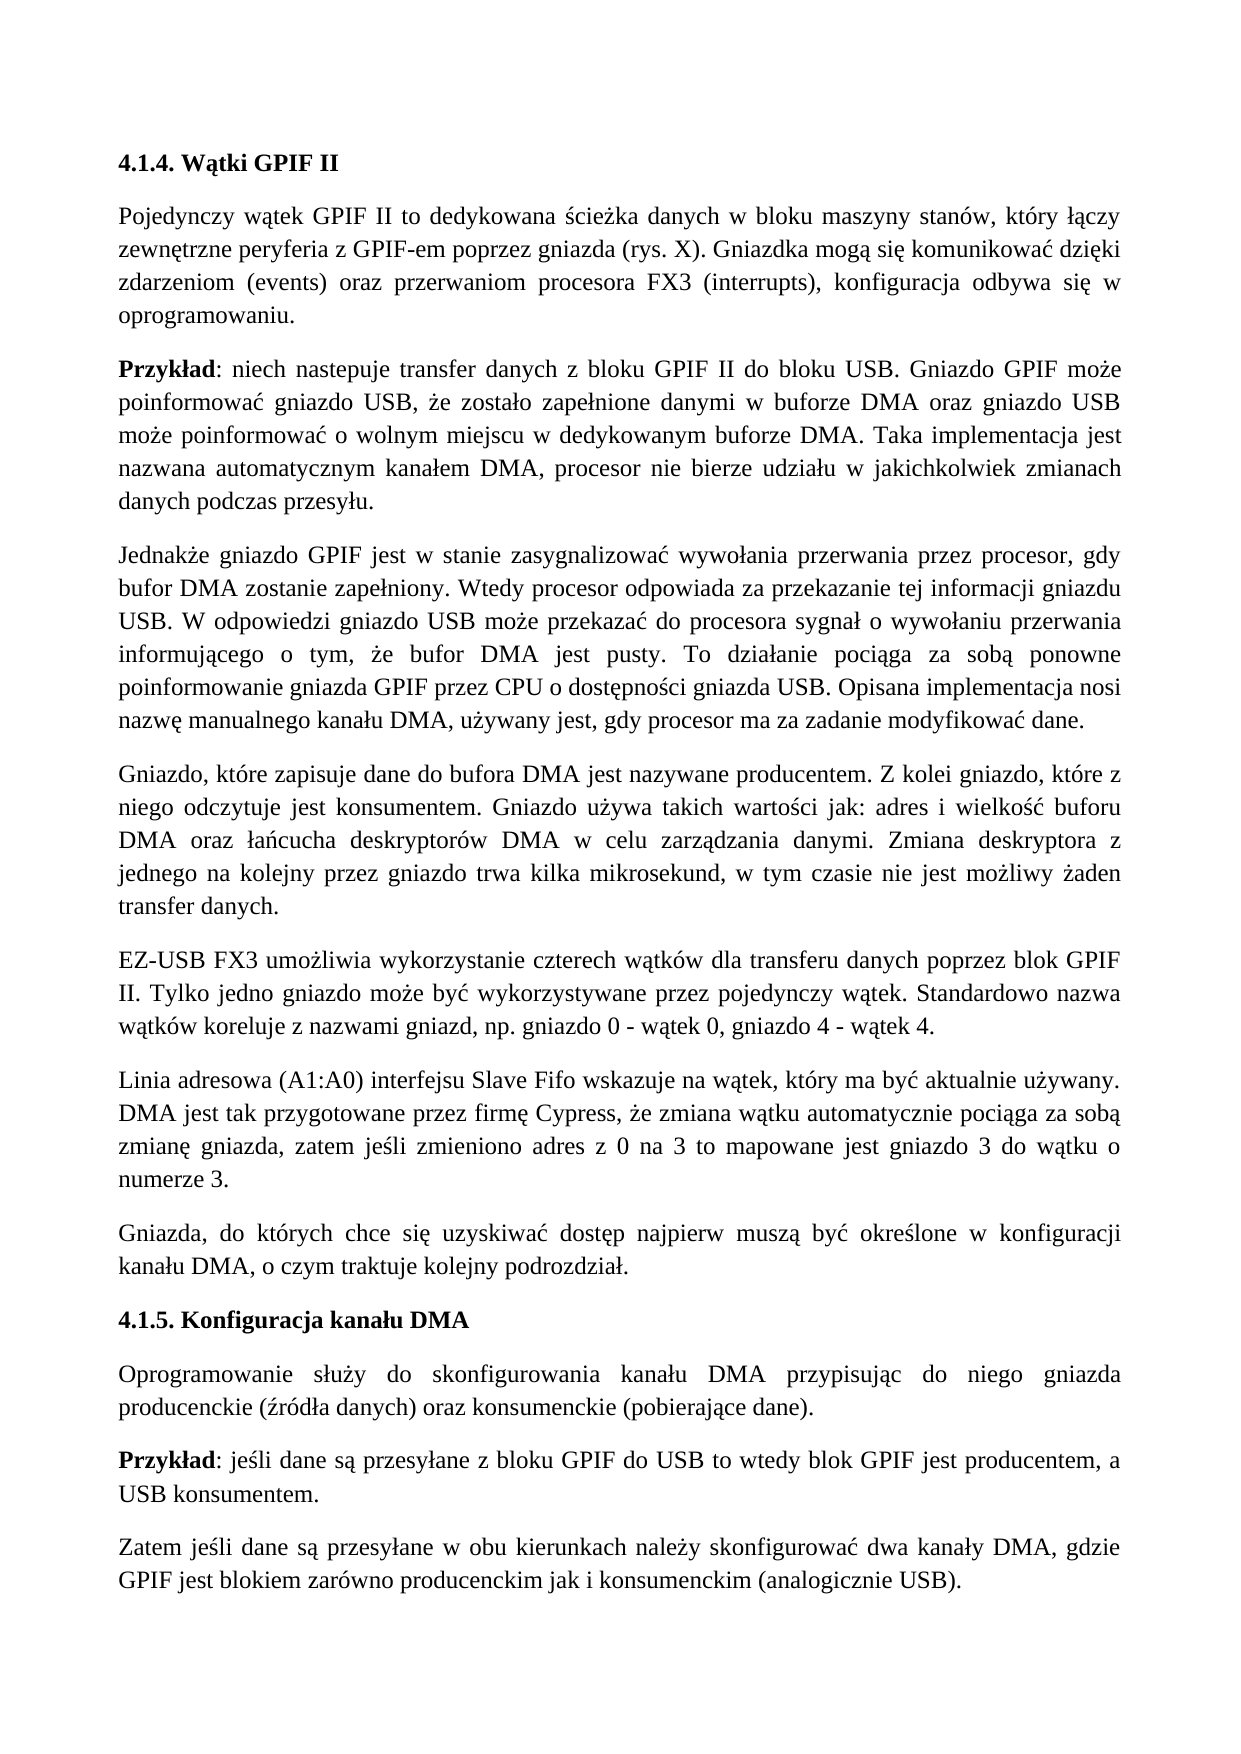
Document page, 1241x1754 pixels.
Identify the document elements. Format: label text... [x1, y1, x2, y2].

text EZ-USB FX3 umożliwia wykorzystanie czterech wątków dla transferu danych poprzez blok GPIF II. Tylko jedno gniazdo może być wykorzystywane przez pojedynczy wątek. Standardowo nazwa wątków koreluje z nazwami gniazd, np. gniazdo 0 - wątek 0, gniazdo 4 - wątek 4. [118, 945, 1122, 1040]
text Przykład: jeśli dane są przesyłane z bloku GPIF do USB to wtedy blok GPIF jest producentem, a USB konsumentem. [118, 1446, 1122, 1507]
subtitle 4.1.5. Konfiguracja kanału DMA [118, 1305, 1122, 1334]
text Przykład: niech nastepuje transfer danych z bloku GPIF II do bloku USB. Gniazdo GPIF może poinformować gniazdo USB, że zostało zapełnione danymi w buforze DMA oraz gniazdo USB może poinformować o wolnym miejscu w dedykowanym buforze DMA. Taka implementacja jest nazwana automatycznym kanałem DMA, procesor nie bierze udziału w jakichkolwiek zmianach danych podczas przesyłu. [118, 354, 1122, 515]
text Gniazdo, które zapisuje dane do bufora DMA jest nazywane producentem. Z kolei gniazdo, które z niego odczytuje jest konsumentem. Gniazdo używa takich wartości jak: adres i wielkość buforu DMA oraz łańcucha deskryptorów DMA w celu zarządzania danymi. Zmiana deskryptora z jednego na kolejny przez gniazdo trwa kilka mikrosekund, w tym czasie nie jest możliwy żaden transfer danych. [118, 759, 1122, 920]
text Jednakże gniazdo GPIF jest w stanie zasygnalizować wywołania przerwania przez procesor, gdy bufor DMA zostanie zapełniony. Wtedy procesor odpowiada za przekazanie tej informacji gniazdu USB. W odpowiedzi gniazdo USB może przekazać do procesora sygnał o wywołaniu przerwania informującego o tym, że bufor DMA jest pusty. To działanie pociąga za sobą ponowne poinformowanie gniazda GPIF przez CPU o dostępności gniazda USB. Opisana implementacja nosi nazwę manualnego kanału DMA, używany jest, gdy procesor ma za zadanie modyfikować dane. [118, 540, 1122, 734]
text Pojedynczy wątek GPIF II to dedykowana ścieżka danych w bloku maszyny stanów, który łączy zewnętrzne peryferia z GPIF-em poprzez gniazda (rys. X). Gniazdka mogą się komunikować dzięki zdarzeniom (events) oraz przerwaniom procesora FX3 (interrupts), konfiguracja odbywa się w oprogramowaniu. [118, 201, 1122, 329]
text Gniazda, do których chce się uzyskiwać dostęp najpierw muszą być określone w konfiguracji kanału DMA, o czym traktuje kolejny podrozdział. [118, 1218, 1122, 1280]
text Zatem jeśli dane są przesyłane w obu kierunkach należy skonfigurować dwa kanały DMA, gdzie GPIF jest blokiem zarówno producenckim jak i konsumenckim (analogicznie USB). [118, 1532, 1122, 1594]
text Linia adresowa (A1:A0) interfejsu Slave Fifo wskazuje na wątek, który ma być aktualnie używany. DMA jest tak przygotowane przez firmę Cypress, że zmiana wątku automatycznie pociąga za sobą zmianę gniazda, zatem jeśli zmieniono adres z 0 na 3 to mapowane jest gniazdo 3 do wątku o numerze 3. [118, 1065, 1122, 1193]
text Oprogramowanie służy do skonfigurowania kanału DMA przypisując do niego gniazda producenckie (źródła danych) oraz konsumenckie (pobierające dane). [118, 1359, 1122, 1421]
subtitle 4.1.4. Wątki GPIF II [118, 148, 1122, 176]
